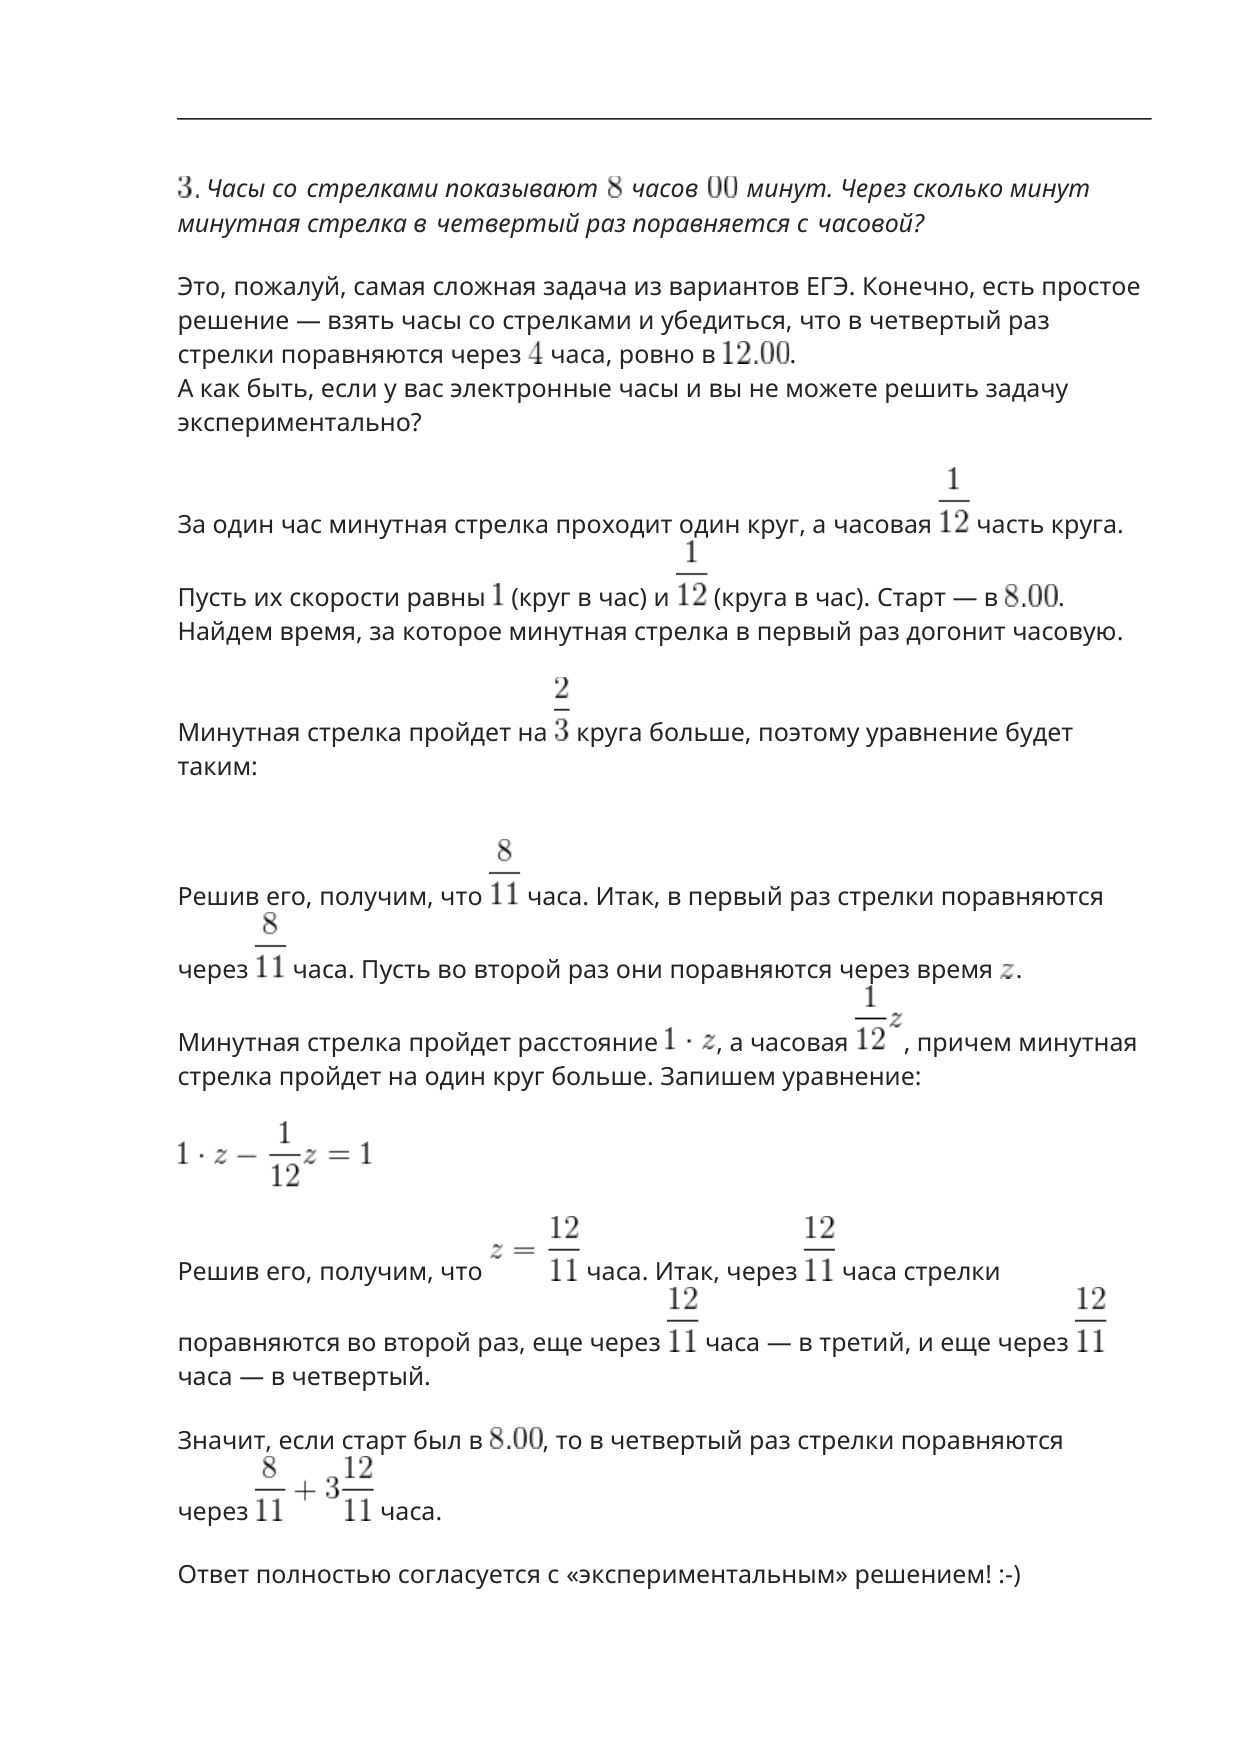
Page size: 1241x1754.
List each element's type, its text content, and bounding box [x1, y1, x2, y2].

text За один час минутная стрелка проходит один круг, а часовая часть круга. Пусть их скорости равны (круг в час) и (круга в час). Старт — в . Найдем время, за которое минутная стрелка в первый раз догонит часовую. [177, 468, 1152, 648]
picture [528, 341, 544, 364]
picture [489, 1216, 580, 1281]
picture [254, 1456, 374, 1521]
picture [803, 1216, 835, 1281]
picture [855, 985, 904, 1051]
text Это, пожалуй, самая сложная задача из вариантов ЕГЭ. Конечно, есть простое решение — взять часы со стрелками и убедиться, что в четвертый раз стрелки поравняются через часа, ровно в . А как быть, если у вас электронные часы и вы не можете решить задачу экспериментально? [177, 268, 1152, 439]
picture [489, 1427, 543, 1449]
picture [1000, 964, 1016, 979]
picture [707, 176, 738, 198]
text Минутная стрелка пройдет на круга больше, поэтому уравнение будет таким: [177, 677, 1152, 810]
text Ответ полностью согласуется с «экспериментальным» решением! :-) [177, 1557, 1152, 1591]
picture [554, 677, 570, 741]
picture [177, 1121, 373, 1188]
picture [607, 176, 622, 198]
picture [177, 176, 199, 198]
picture [489, 839, 521, 906]
text Решив его, получим, что часа. Итак, в первый раз стрелки поравняются через часа. Пусть во второй раз они поравняются через время . Минутная стрелка пройдет расстояние , а часовая , причем минутная стрелка пройдет на один круг больше. Запишем уравнение: [177, 839, 1152, 1092]
picture [664, 1027, 717, 1051]
picture [1004, 584, 1058, 607]
text Часы со стрелками показывают часов минут. Через сколько минут минутная стрелка в четвертый раз поравняется с часовой? [177, 171, 1152, 239]
picture [722, 341, 790, 364]
picture [676, 540, 708, 607]
picture [667, 1287, 699, 1352]
text Решив его, получим, что часа. Итак, через часа стрелки поравняются во второй раз, еще через часа — в третий, и еще через часа — в четвертый. [177, 1216, 1152, 1393]
text Значит, если старт был в , то в четвертый раз стрелки поравняются через часа. [177, 1422, 1152, 1528]
picture [1075, 1287, 1107, 1352]
picture [492, 583, 505, 607]
picture [254, 912, 287, 979]
picture [938, 467, 970, 534]
